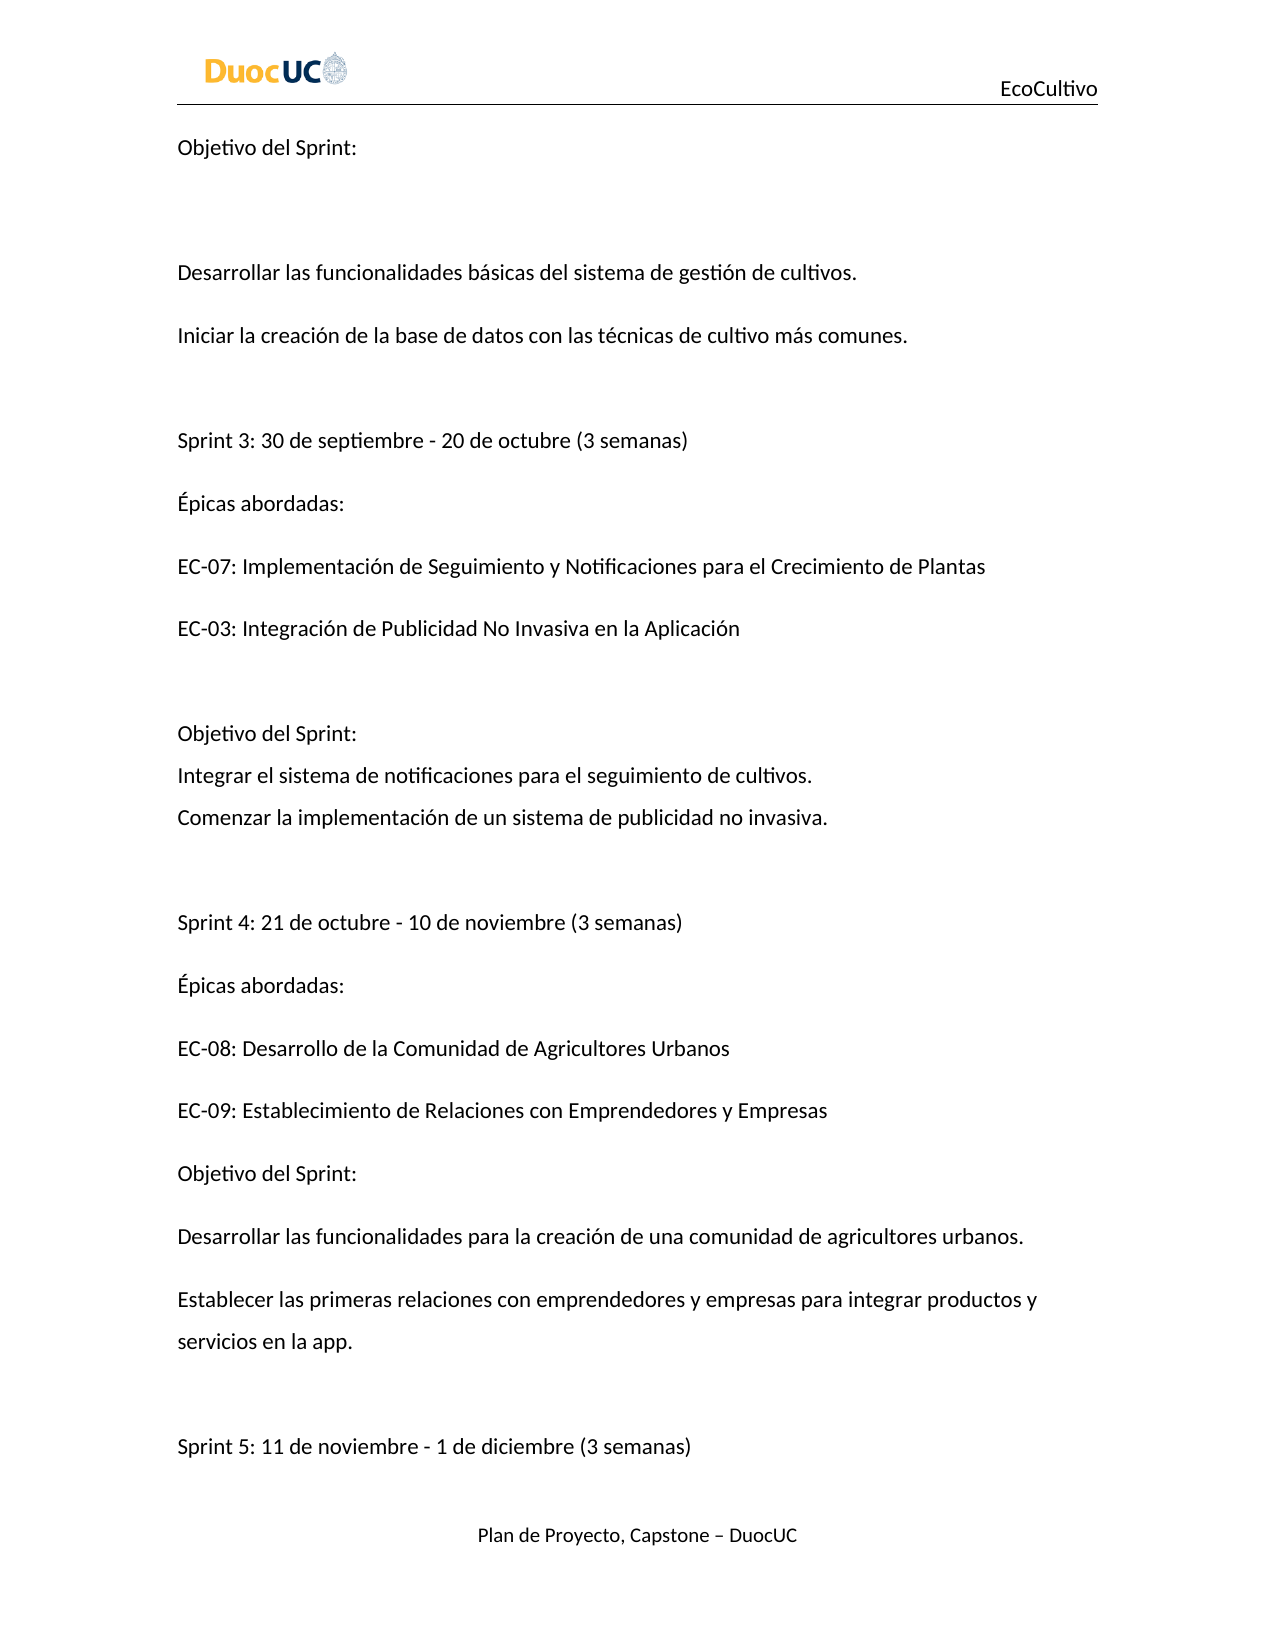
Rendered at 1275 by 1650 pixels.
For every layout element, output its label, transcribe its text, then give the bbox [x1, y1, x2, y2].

text Sprint 5: 11 de noviembre - 1 de diciembre (3 semanas) [177, 1390, 1098, 1460]
text Establecer las primeras relaciones con emprendedores y empresas para integrar productos y servicios en la app. [177, 1285, 1098, 1355]
text EC-08: Desarrollo de la Comunidad de Agricultores Urbanos [177, 1034, 1098, 1062]
text Épicas abordadas: [177, 971, 1098, 999]
picture [198, 48, 352, 87]
text Iniciar la creación de la base de datos con las técnicas de cultivo más comunes. [177, 321, 1098, 349]
text EC-03: Integración de Publicidad No Invasiva en la Aplicación [177, 614, 1098, 643]
text Épicas abordadas: [177, 489, 1098, 517]
text Sprint 3: 30 de septiembre - 20 de octubre (3 semanas) [177, 384, 1098, 454]
text Sprint 4: 21 de octubre - 10 de noviembre (3 semanas) [177, 866, 1098, 936]
text Objetivo del Sprint: [177, 1159, 1098, 1187]
text EC-09: Establecimiento de Relaciones con Emprendedores y Empresas [177, 1097, 1098, 1124]
text Desarrollar las funcionalidades básicas del sistema de gestión de cultivos. [177, 258, 1098, 287]
text Objetivo del Sprint: Integrar el sistema de notificaciones para el seguimiento de cultivos. Comenzar la implementación de un sistema de publicidad no invasiva. [177, 677, 1098, 831]
text EC-07: Implementación de Seguimiento y Notificaciones para el Crecimiento de Plantas [177, 552, 1098, 580]
text Desarrollar las funcionalidades para la creación de una comunidad de agricultores urbanos. [177, 1222, 1098, 1250]
text Objetivo del Sprint: [177, 133, 1098, 161]
